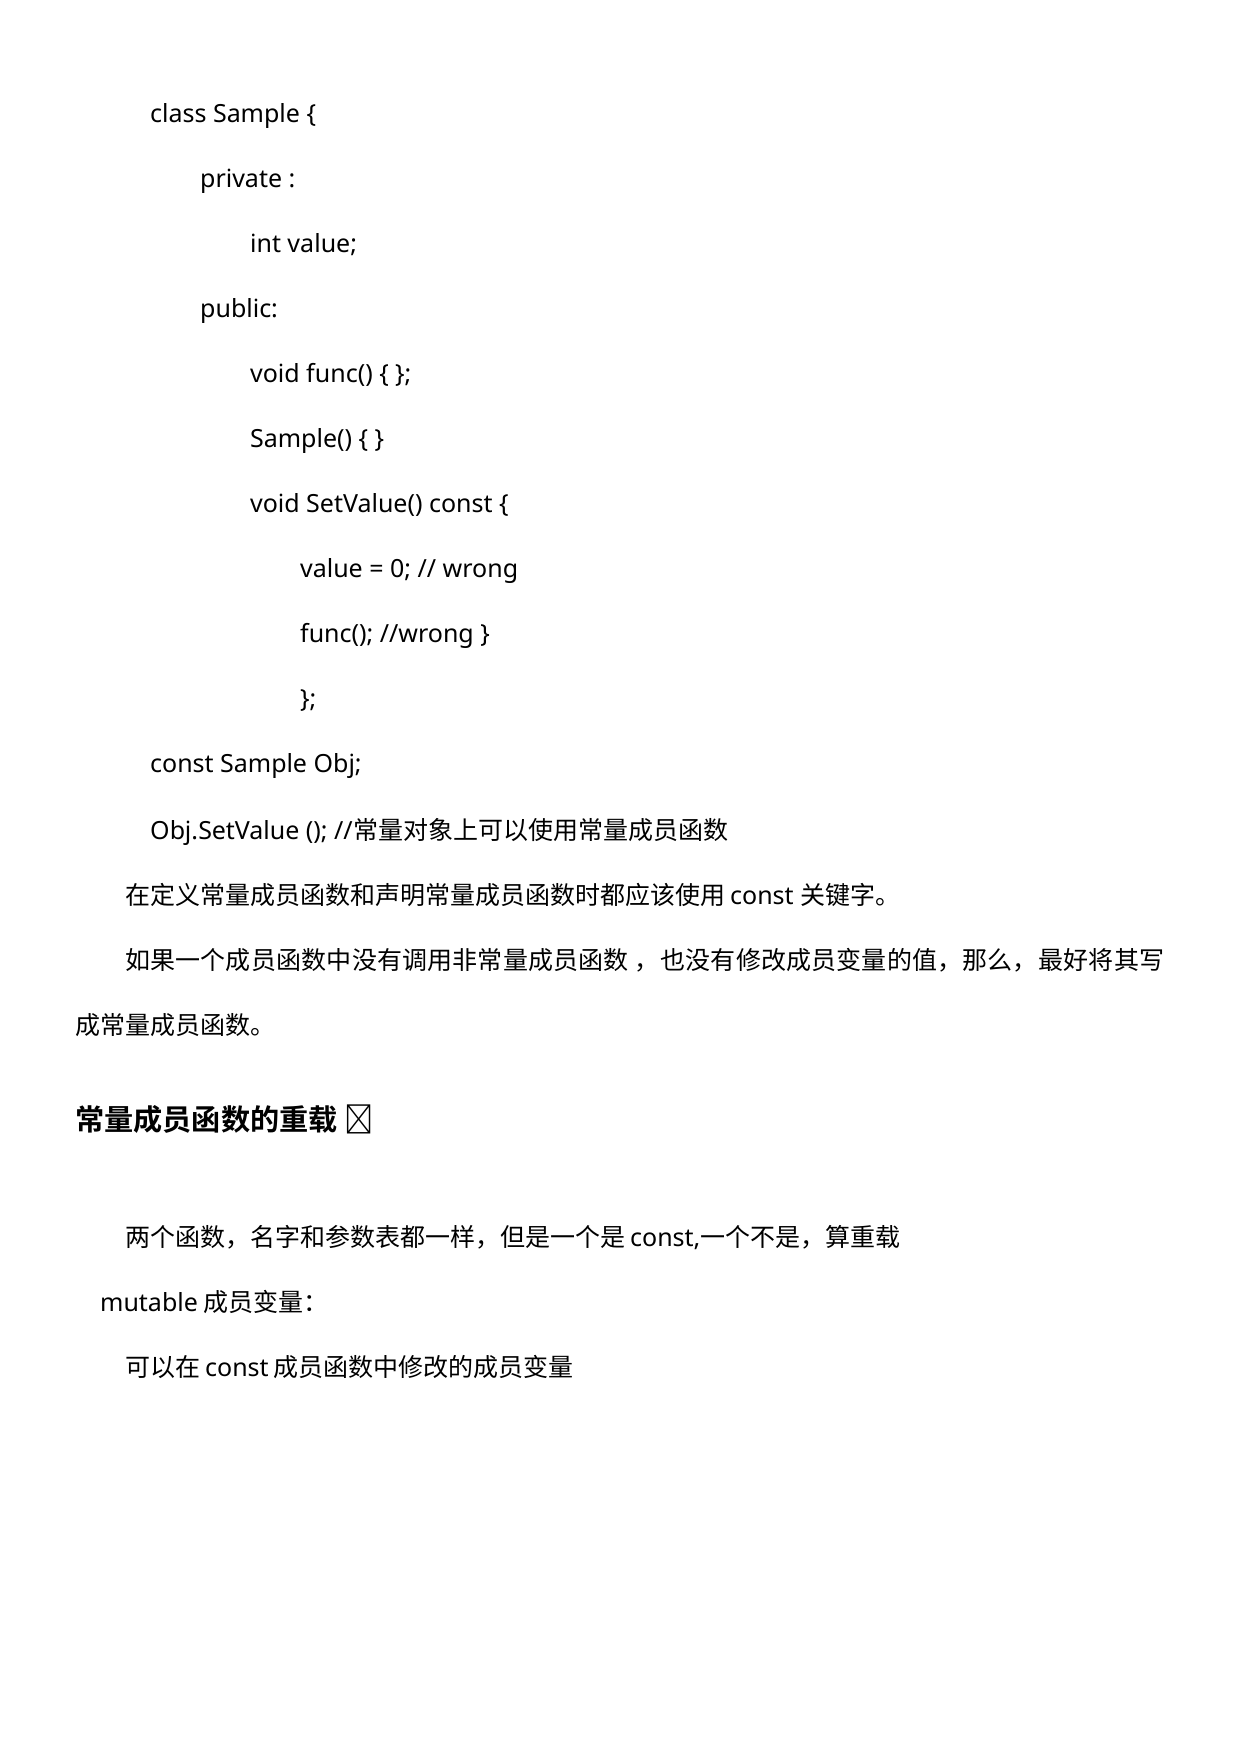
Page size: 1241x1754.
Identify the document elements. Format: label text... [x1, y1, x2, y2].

list public: [75, 276, 1165, 341]
list private : [75, 146, 1165, 211]
list func(); //wrong } [75, 601, 1165, 666]
list mutable成员变量： [75, 1268, 1165, 1333]
list value = 0; // wrong [75, 536, 1165, 601]
list 两个函数，名字和参数表都一样，但是一个是const,一个不是，算重载 [75, 1203, 1165, 1268]
list 如果一个成员函数中没有调用非常量成员函数 ，也没有修改成员变量的值，那么，最好将其写成常量成员函数。 [75, 926, 1165, 1056]
list 可以在const成员函数中修改的成员变量 [75, 1333, 1165, 1398]
list }; [75, 666, 1165, 731]
list Sample() { } [75, 406, 1165, 471]
list int value; [75, 211, 1165, 276]
list void func() { }; [75, 341, 1165, 406]
list class Sample { [75, 81, 1165, 146]
list void SetValue() const { [75, 471, 1165, 536]
subtitle 常量成员函数的重载  [75, 1085, 1165, 1150]
list const Sample Obj; [75, 731, 1165, 796]
list Obj.SetValue (); //常量对象上可以使用常量成员函数 [75, 796, 1165, 861]
list 在定义常量成员函数和声明常量成员函数时都应该使用const 关键字。 [75, 861, 1165, 926]
